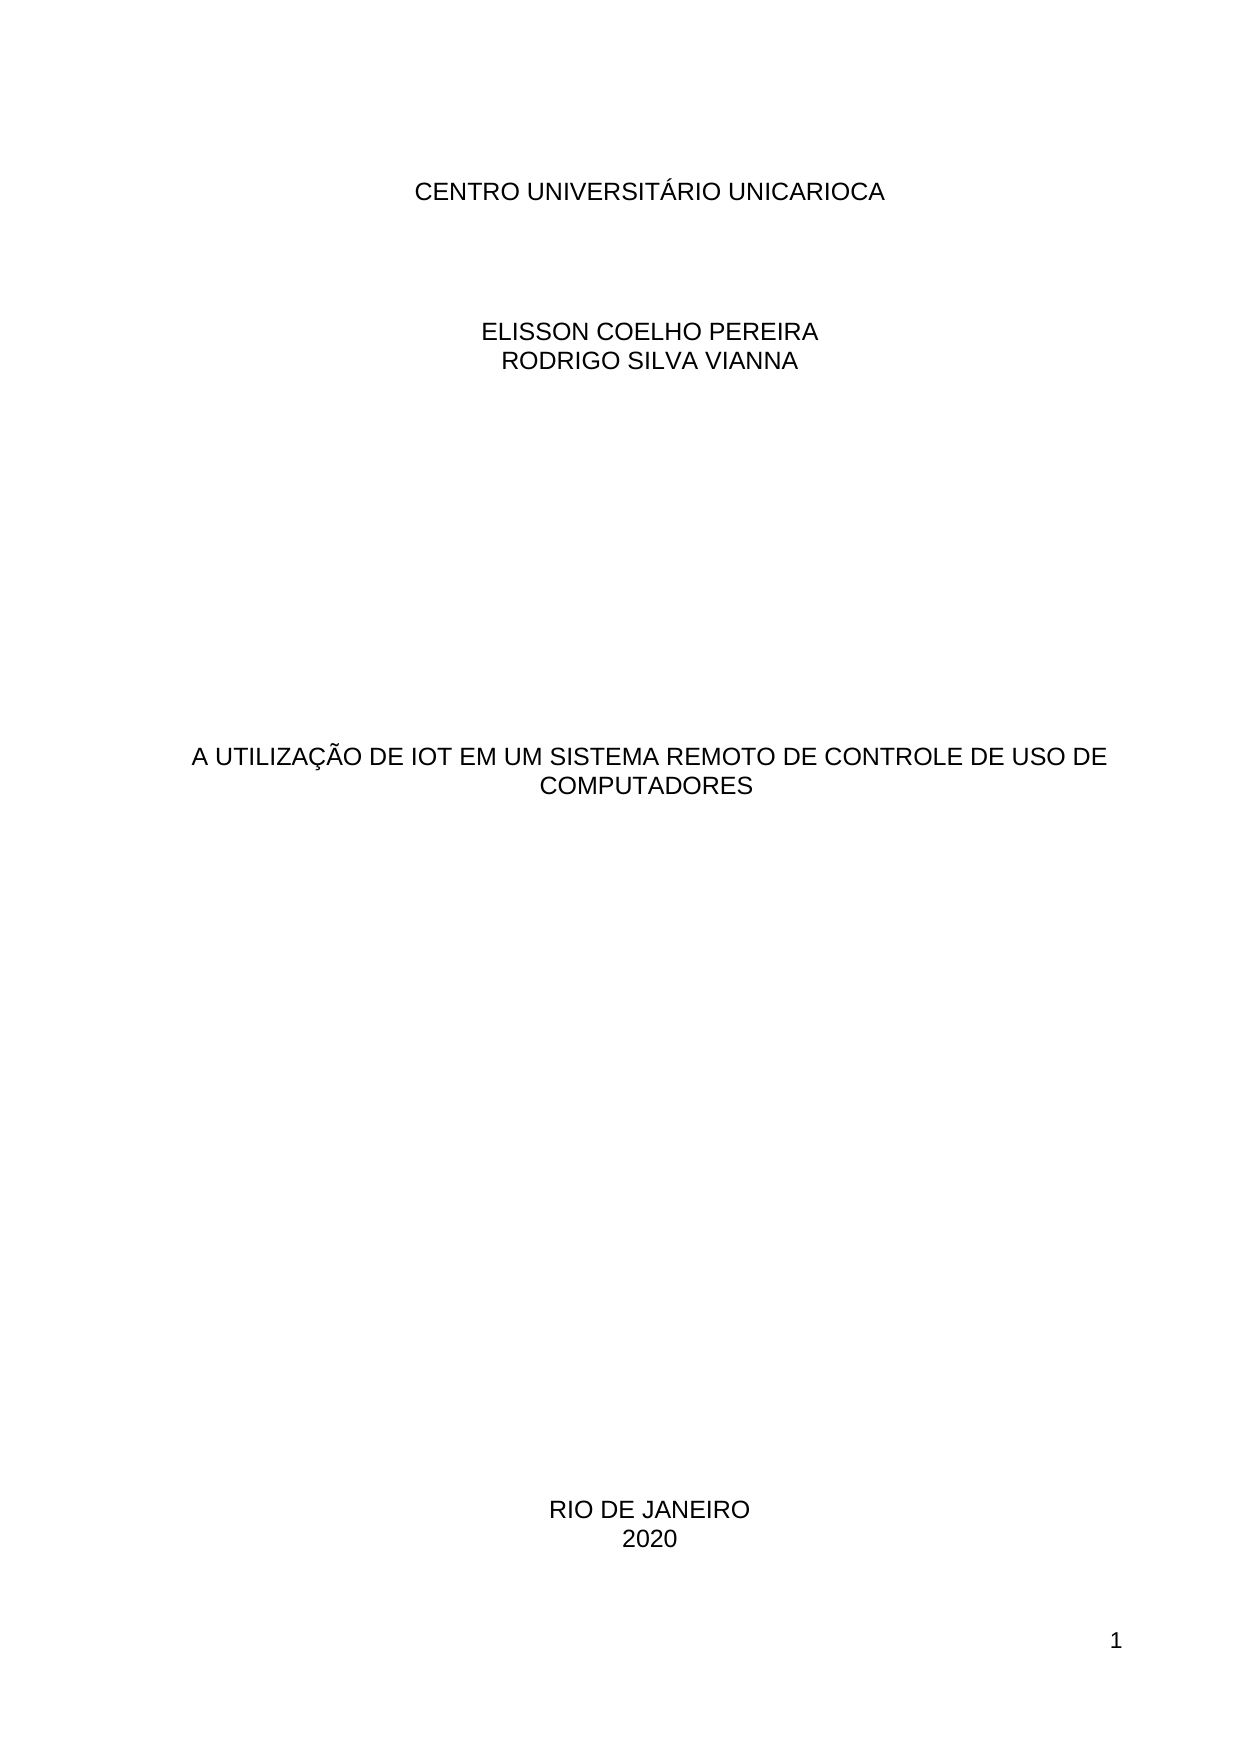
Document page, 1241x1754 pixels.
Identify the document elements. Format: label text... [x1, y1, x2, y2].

text RIO DE JANEIRO [177, 1495, 1122, 1524]
text 2020 [177, 1524, 1122, 1552]
text CENTRO UNIVERSITÁRIO UNICARIOCA [177, 177, 1122, 206]
text A UTILIZAÇÃO DE IOT EM UM SISTEMA REMOTO DE CONTROLE DE USO DE COMPUTADORES [177, 742, 1122, 1114]
text RODRIGO SILVA VIANNA [177, 346, 1122, 375]
text ELISSON COELHO PEREIRA [177, 317, 1122, 346]
